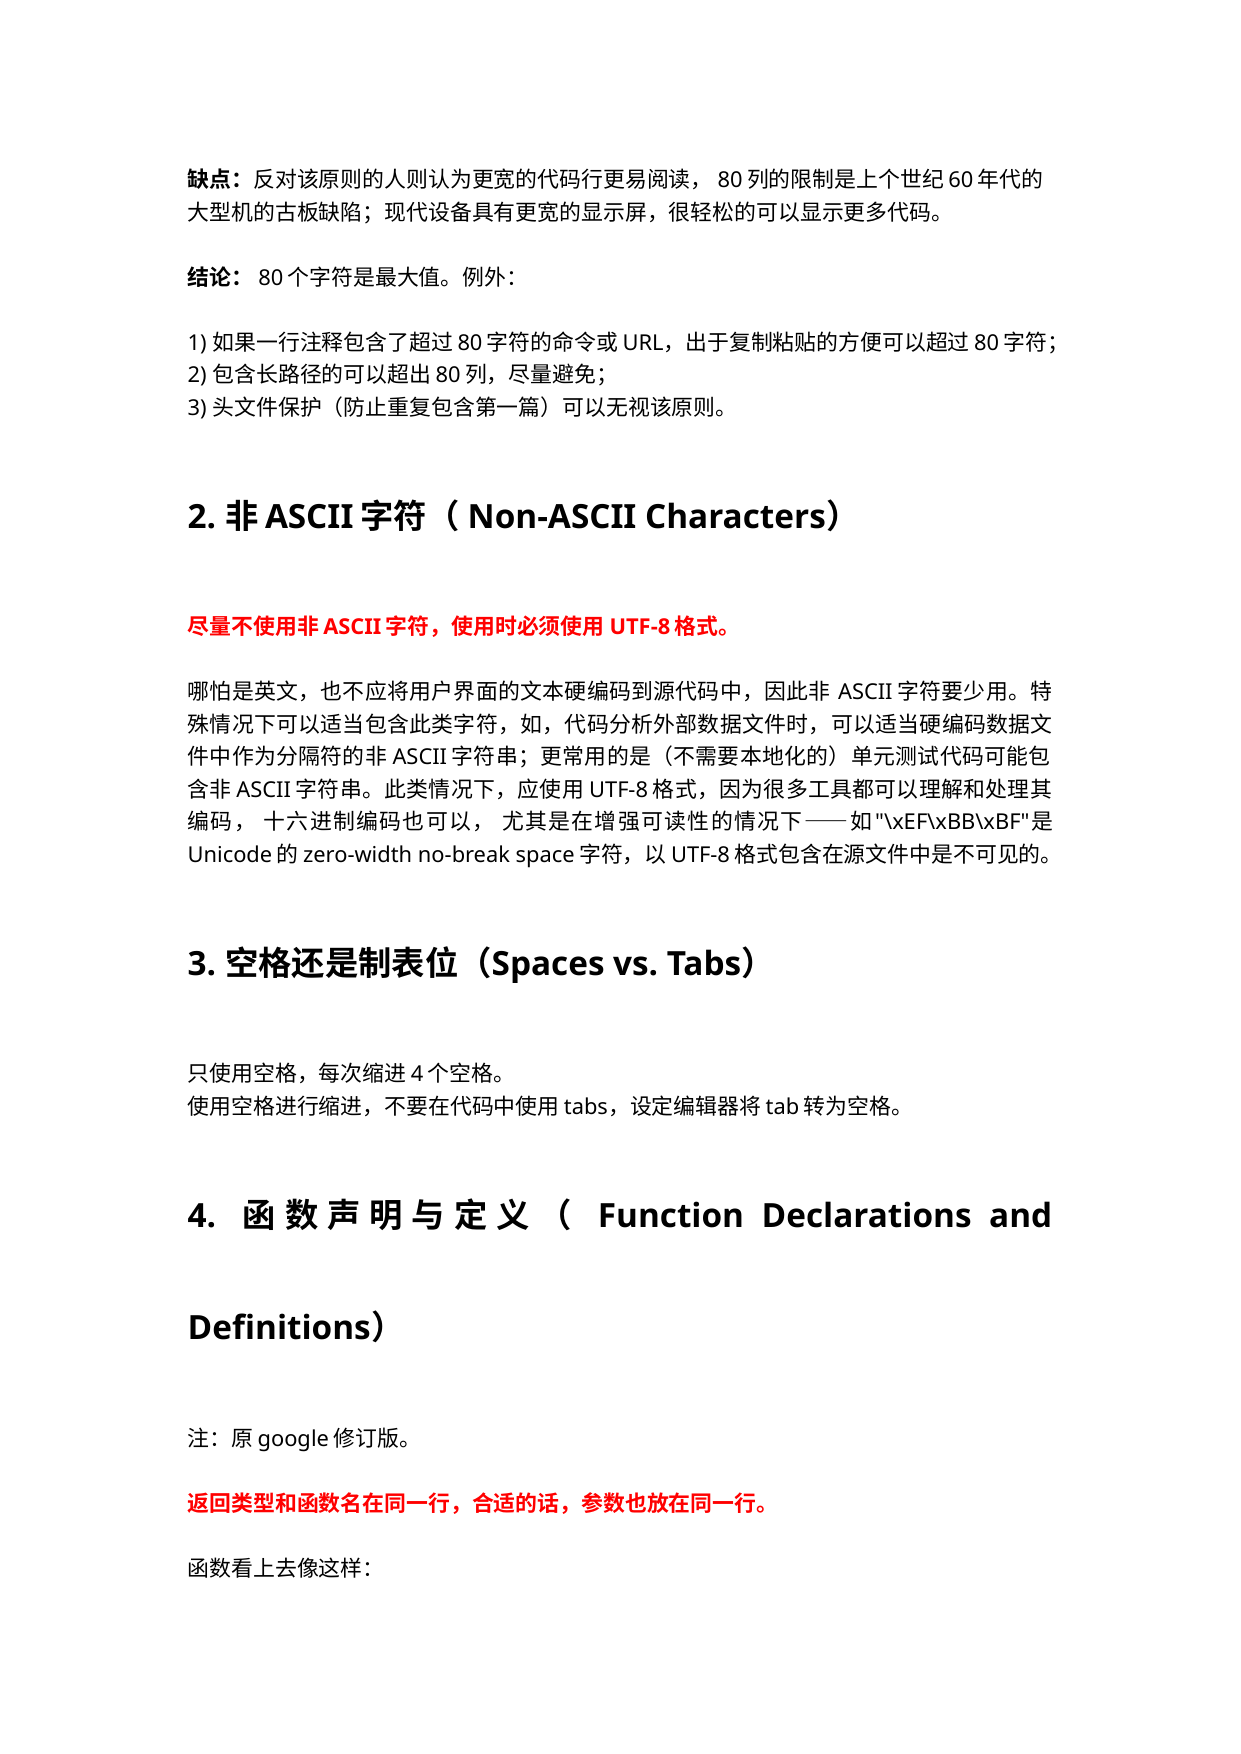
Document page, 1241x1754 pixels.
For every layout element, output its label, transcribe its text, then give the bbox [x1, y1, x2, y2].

text 缺点：反对该原则的人则认为更宽的代码行更易阅读， 80列的限制是上个世纪60年代的 [187, 162, 1053, 194]
subtitle 2. 非ASCII字符（ Non-ASCII Characters） [187, 482, 1053, 547]
subtitle 4. 函数声明与定义（ Function Declarations and Definitions） [187, 1181, 1053, 1358]
text 3) 头文件保护（防止重复包含第一篇）可以无视该原则。 [187, 389, 1053, 422]
text 使用空格进行缩进，不要在代码中使用tabs，设定编辑器将tab转为空格。 [187, 1088, 1053, 1121]
subtitle 3. 空格还是制表位（Spaces vs. Tabs） [187, 928, 1053, 993]
text 结论： 80个字符是最大值。例外： [187, 259, 1053, 292]
text 尽量不使用非ASCII字符，使用时必须使用 UTF-8格式。 [187, 609, 1053, 641]
text 2) 包含长路径的可以超出80列，尽量避免； [187, 357, 1053, 389]
text 函数看上去像这样： [187, 1550, 1053, 1583]
text 返回类型和函数名在同一行，合适的话，参数也放在同一行。 [187, 1485, 1053, 1518]
text 1) 如果一行注释包含了超过80字符的命令或URL，出于复制粘贴的方便可以超过80字符； [187, 324, 1053, 357]
text 只使用空格，每次缩进4个空格。 [187, 1056, 1053, 1088]
text 哪怕是英文，也不应将用户界面的文本硬编码到源代码中，因此非ASCII字符要少用。特殊情况下可以适当包含此类字符，如，代码分析外部数据文件时，可以适当硬编码数据文件中作为分隔符的非ASCII字符串；更常用的是（不需要本地化的）单元测试代码可能包含非ASCII字符串。此类情况下，应使用UTF-8格式，因为很多工具都可以理解和处理其编码， 十六进制编码也可以， 尤其是在增强可读性的情况下——如"\xEF\xBB\xBF"是Unicode的zero-width no-break space字符，以UTF-8格式包含在源文件中是不可见的。 [187, 674, 1053, 869]
text 注：原google修订版。 [187, 1420, 1053, 1453]
text 大型机的古板缺陷；现代设备具有更宽的显示屏，很轻松的可以显示更多代码。 [187, 194, 1053, 227]
